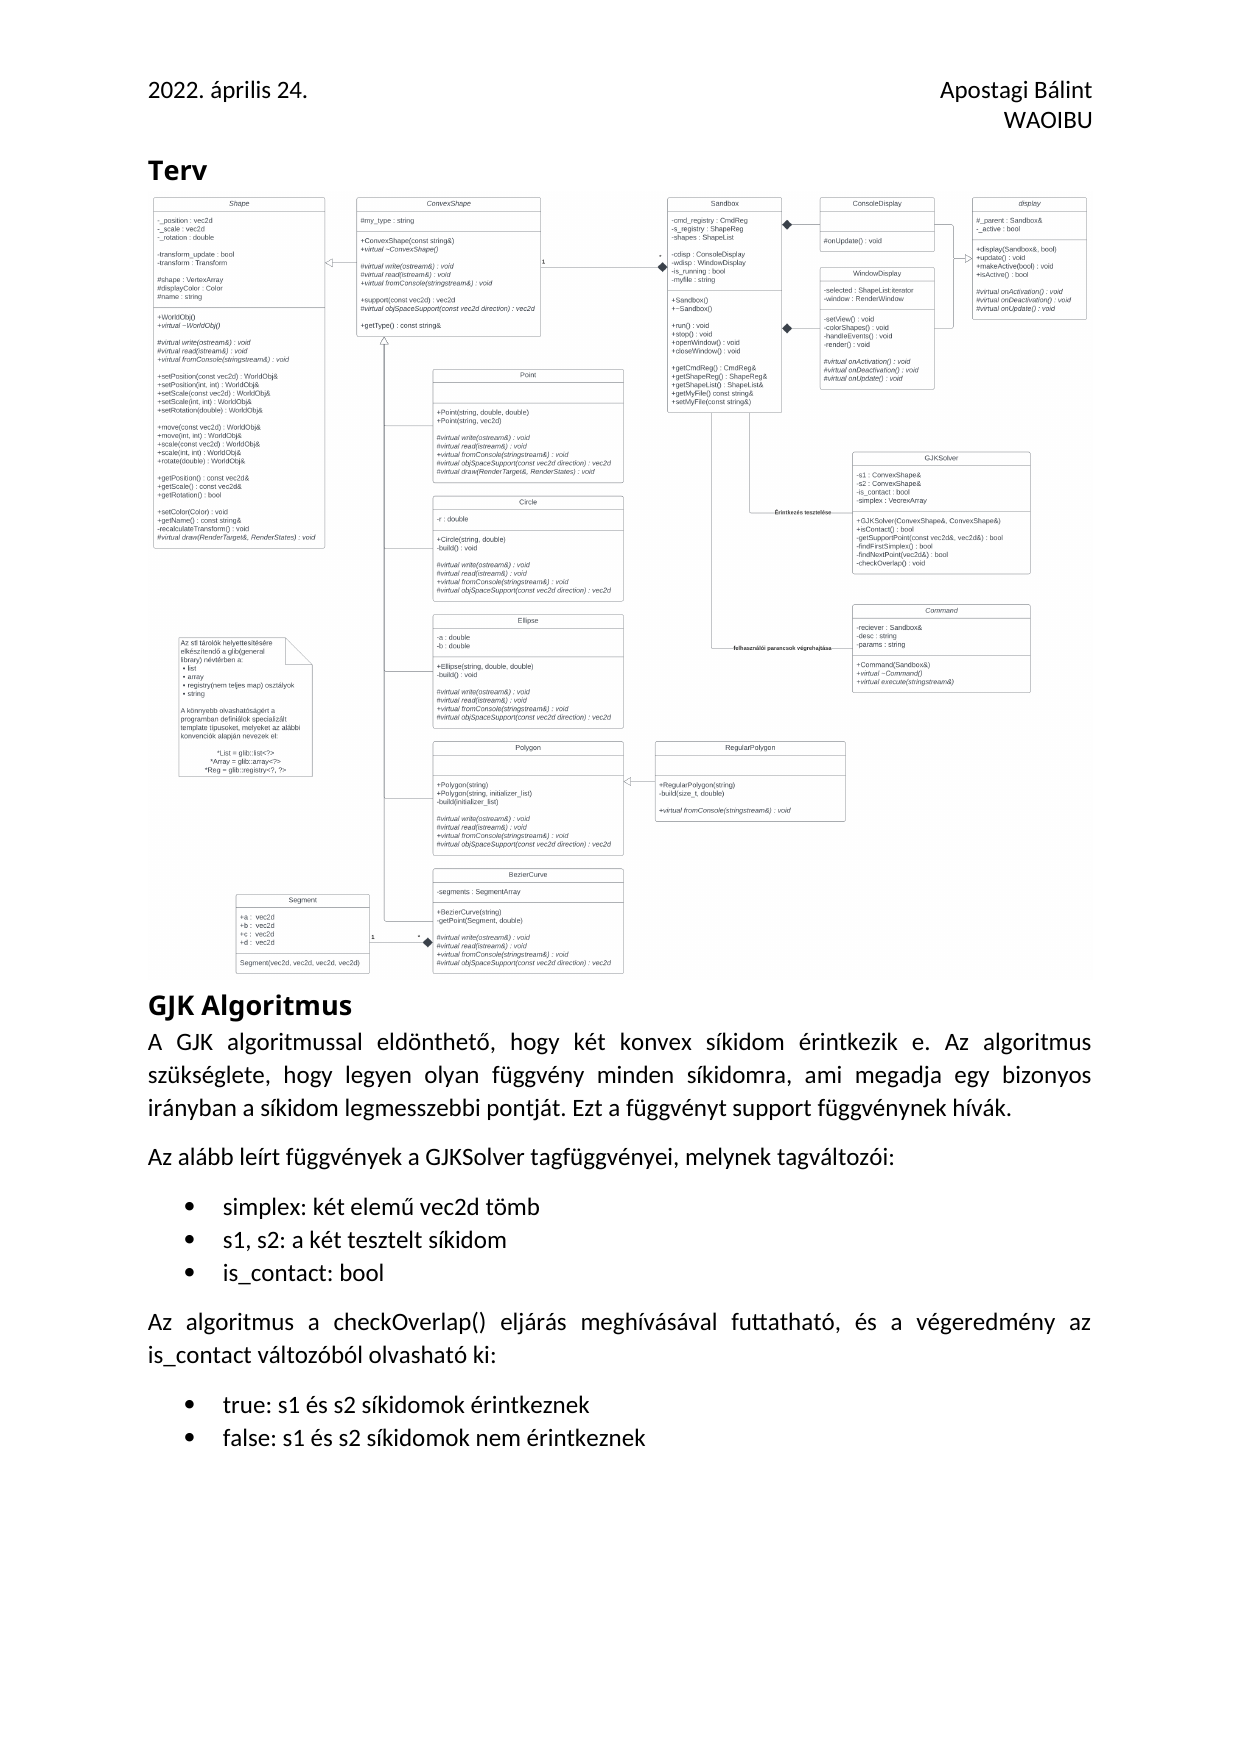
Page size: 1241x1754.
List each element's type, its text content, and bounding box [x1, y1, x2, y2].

text Az algoritmus a checkOverlap() eljárás meghívásával futtatható, és a végeredmény az is_contact változóból olvasható ki: [148, 1307, 1093, 1370]
list simplex: két elemű vec2d tömb [185, 1191, 1093, 1222]
list is_contact: bool [185, 1257, 1093, 1287]
subtitle Terv [148, 152, 1093, 191]
picture [147, 191, 1093, 980]
text A GJK algoritmussal eldönthető, hogy két konvex síkidom érintkezik e. Az algoritmus szükséglete, hogy legyen olyan függvény minden síkidomra, ami megadja egy bizonyos irányban a síkidom legmesszebbi pontját. Ezt a függvényt support függvénynek hívák. [148, 1026, 1093, 1122]
text Az alább leírt függvények a GJKSolver tagfüggvényei, melynek tagváltozói: [148, 1142, 1093, 1172]
list s1, s2: a két tesztelt síkidom [185, 1224, 1093, 1254]
subtitle GJK Algoritmus [148, 986, 1093, 1023]
list true: s1 és s2 síkidomok érintkeznek [185, 1389, 1093, 1419]
list false: s1 és s2 síkidomok nem érintkeznek [185, 1422, 1093, 1452]
